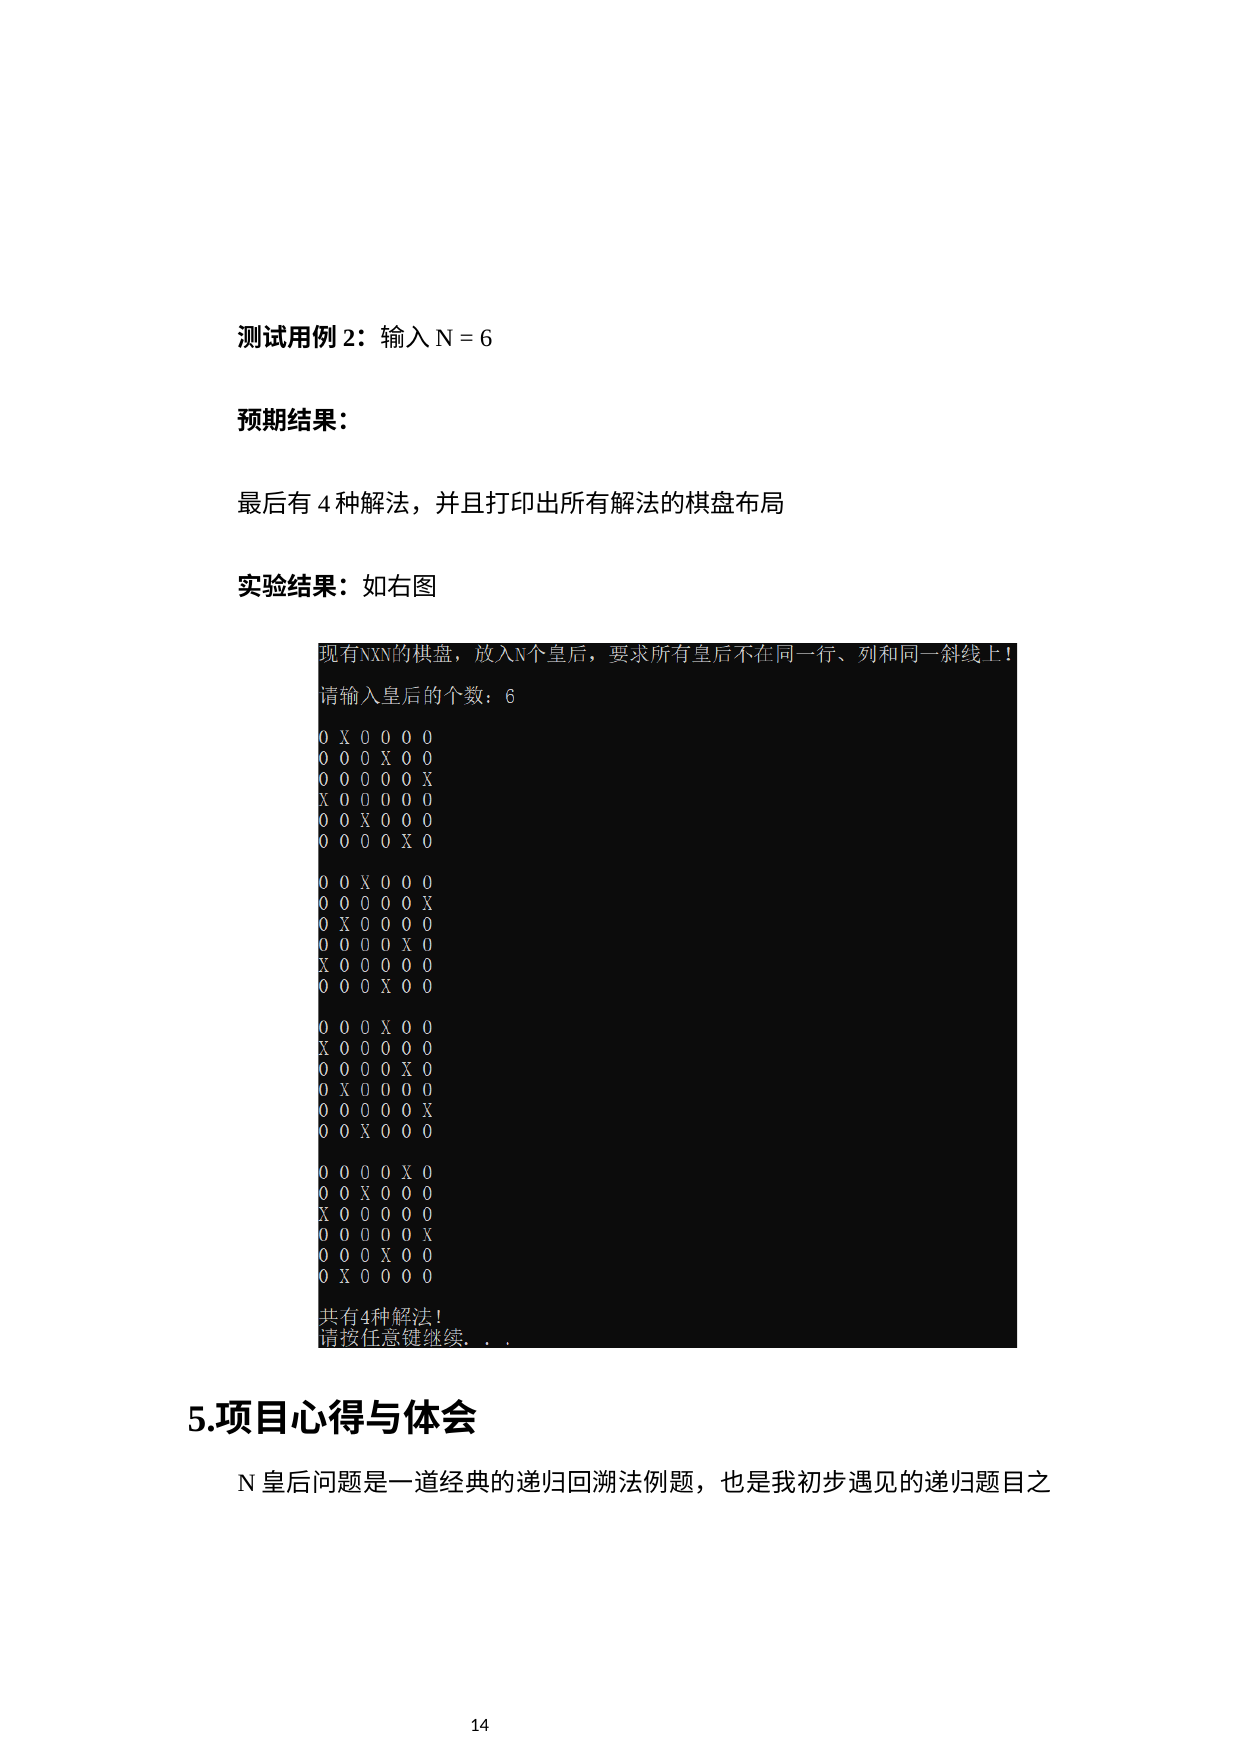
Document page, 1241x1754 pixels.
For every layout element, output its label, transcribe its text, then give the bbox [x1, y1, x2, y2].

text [187, 1448, 1053, 1513]
text 测试用例2：输入N = 6 [187, 303, 1053, 368]
text 最后有4种解法，并且打印出所有解法的棋盘布局 [187, 469, 1053, 534]
picture [318, 643, 1018, 1348]
text 5.项目心得与体会 [187, 1383, 1053, 1448]
text 实验结果：如右图 [187, 552, 1053, 617]
text 预期结果： [187, 386, 1053, 451]
